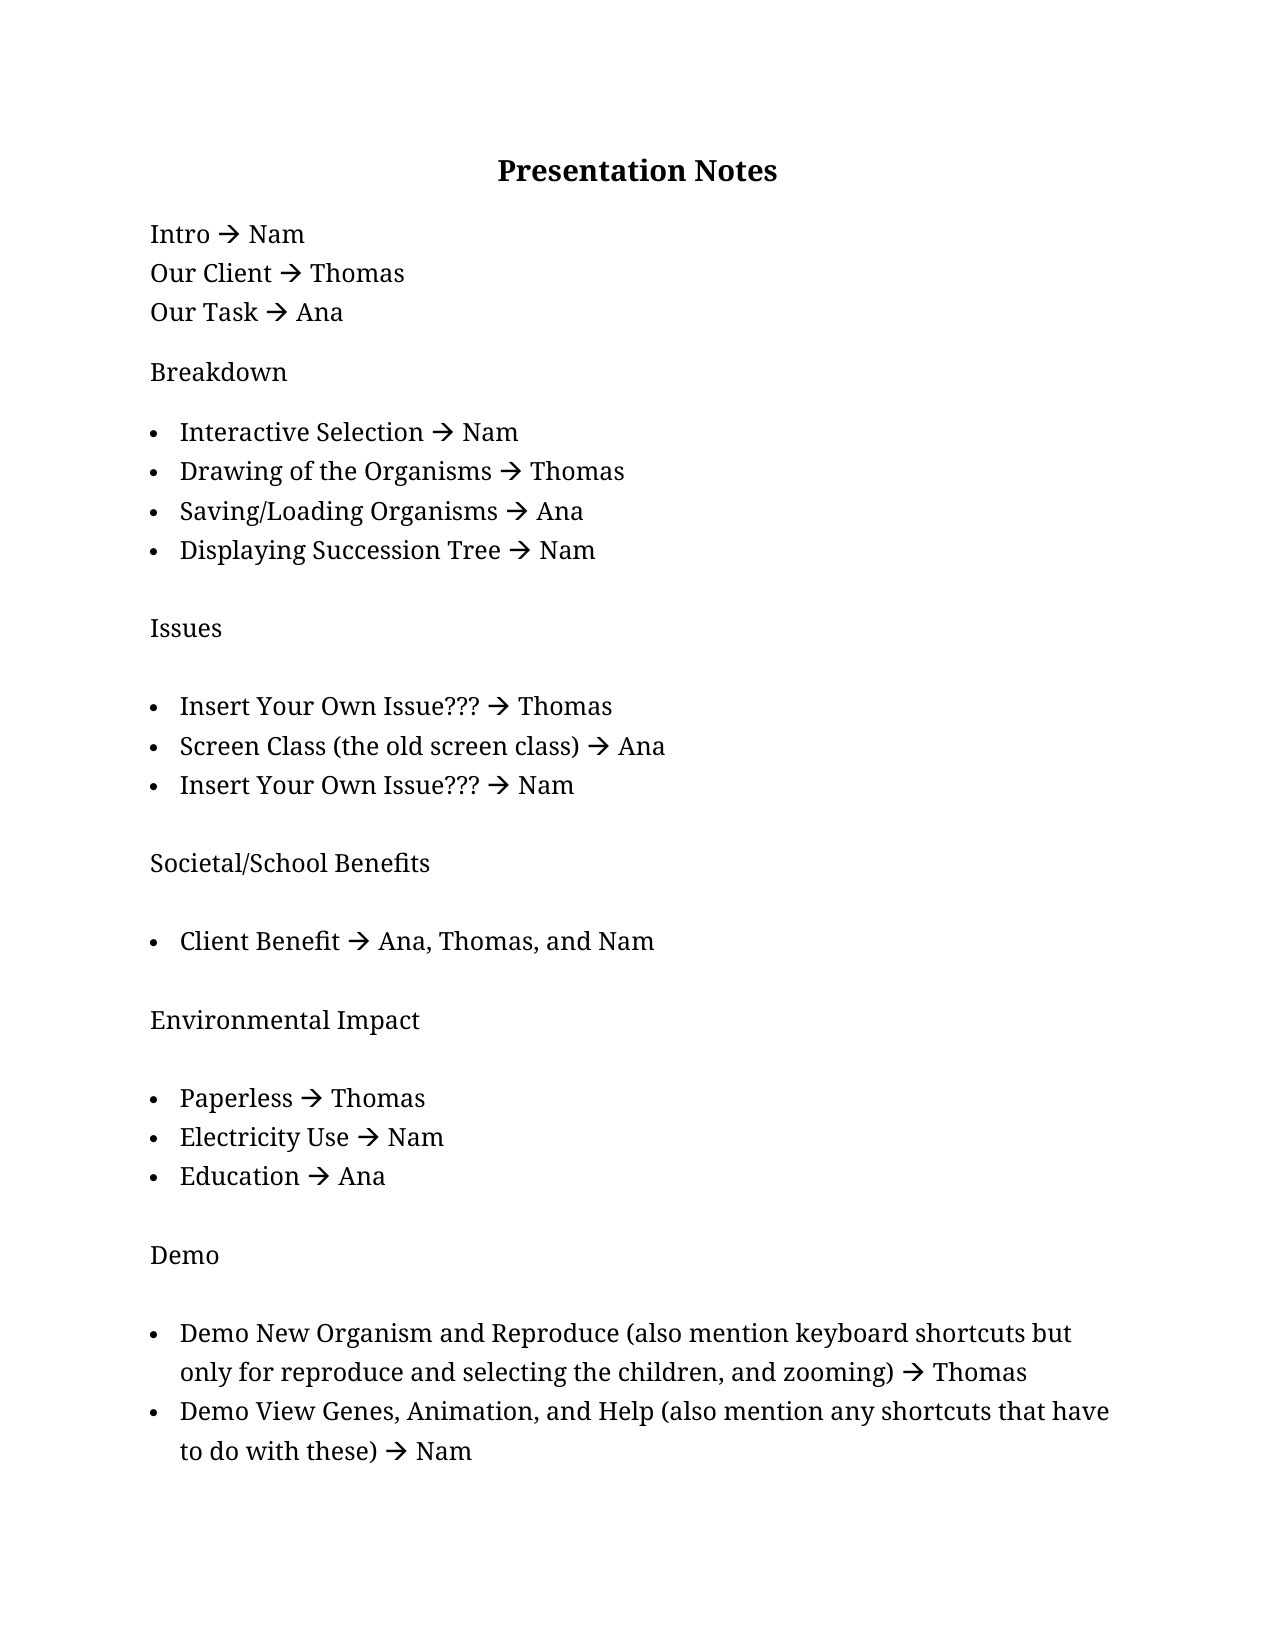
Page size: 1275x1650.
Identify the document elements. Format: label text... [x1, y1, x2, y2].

list Education Ana [150, 1159, 1125, 1193]
list Insert Your Own Issue??? Thomas [150, 689, 1125, 723]
list Saving/Loading Organisms Ana [150, 493, 1125, 527]
text Demo [150, 1237, 1125, 1271]
text Presentation Notes [150, 150, 1125, 190]
text Environmental Impact [150, 1002, 1125, 1036]
list Screen Class (the old screen class) Ana [150, 728, 1125, 762]
list Electricity Use Nam [150, 1120, 1125, 1154]
list Demo New Organism and Reproduce (also mention keyboard shortcuts but only for reproduce and selecting the children, and zooming) Thomas [150, 1316, 1125, 1389]
list Paperless Thomas [150, 1081, 1125, 1115]
text Societal/School Benefits [150, 846, 1125, 880]
list Insert Your Own Issue??? Nam [150, 767, 1125, 801]
list Displaying Succession Tree Nam [150, 532, 1125, 566]
list Demo View Genes, Animation, and Help (also mention any shortcuts that have to do with these) Nam [150, 1394, 1125, 1467]
text Intro Nam Our Client Thomas Our Task Ana [150, 216, 1125, 329]
list Interactive Selection Nam [150, 415, 1125, 449]
text Issues [150, 611, 1125, 645]
text Breakdown [150, 355, 1125, 389]
list Drawing of the Organisms Thomas [150, 454, 1125, 488]
list Client Benefit Ana, Thomas, and Nam [150, 924, 1125, 958]
